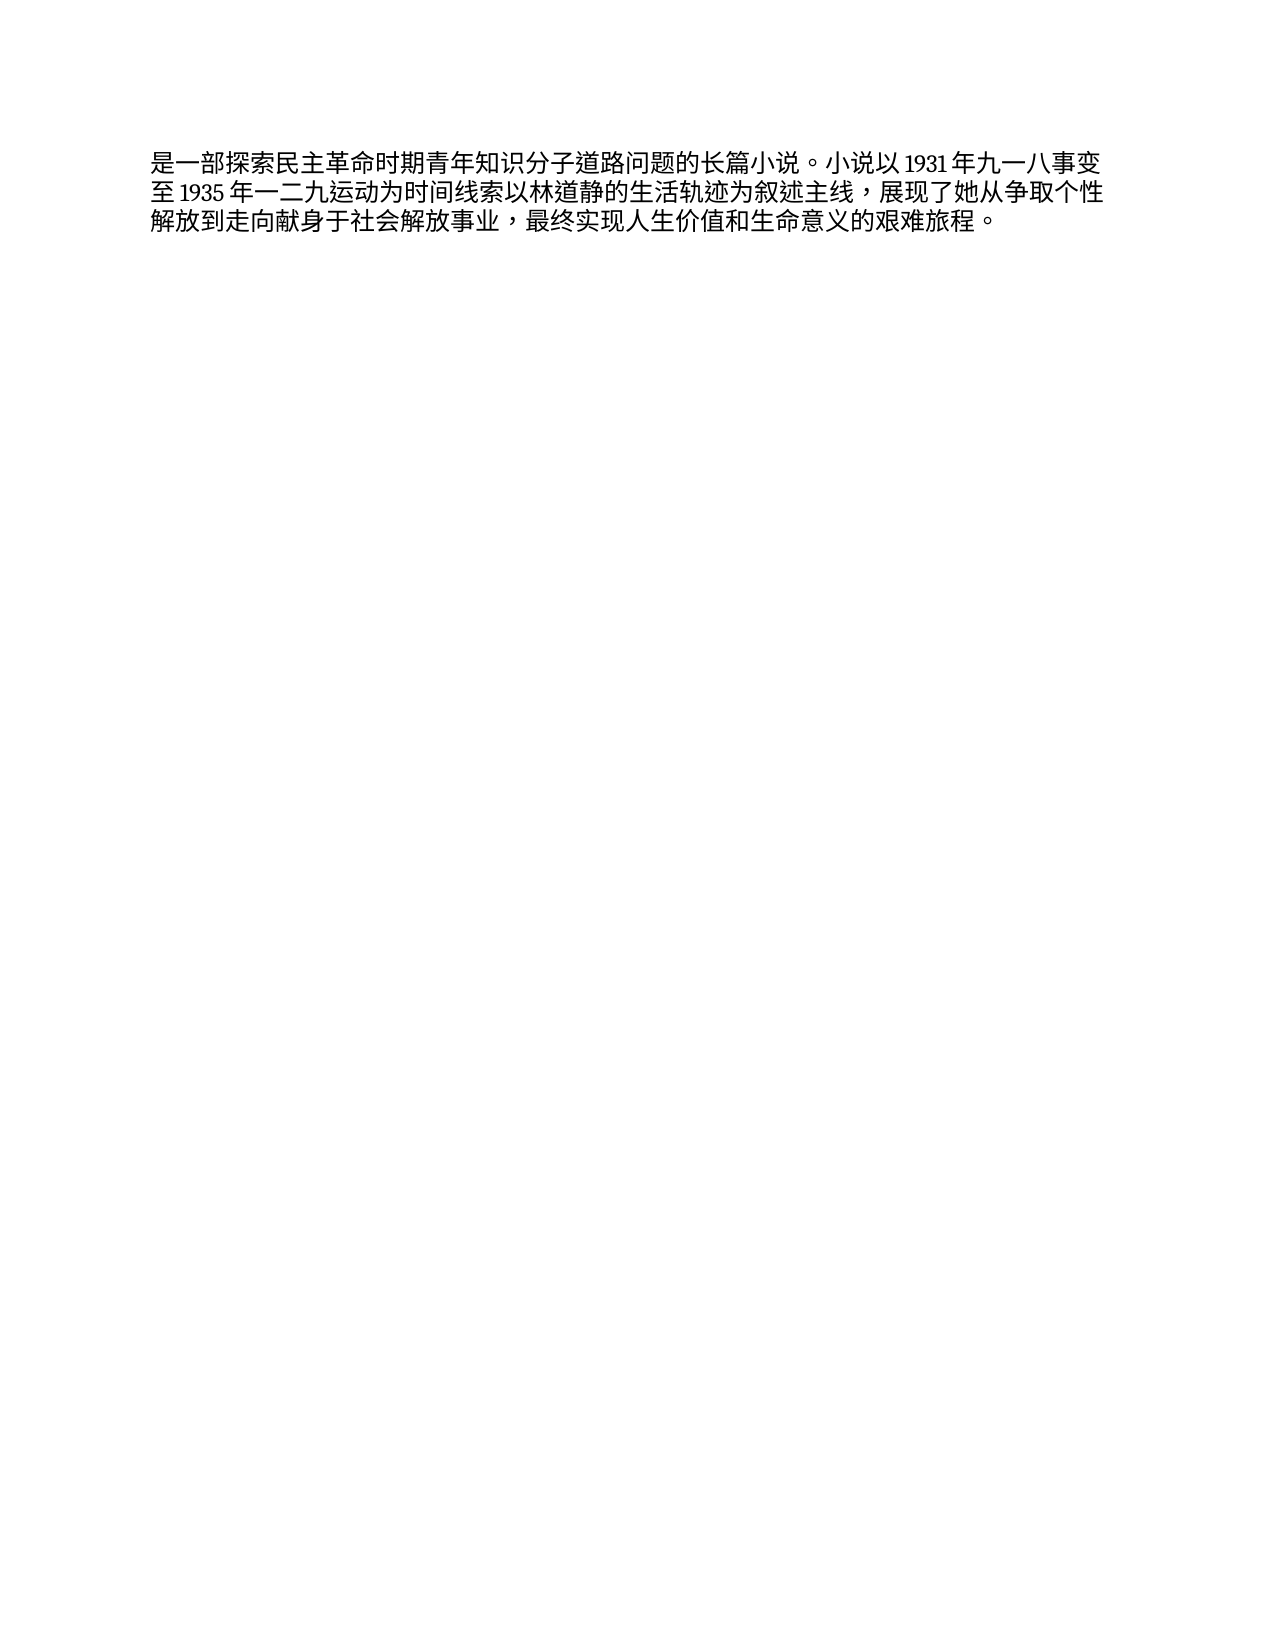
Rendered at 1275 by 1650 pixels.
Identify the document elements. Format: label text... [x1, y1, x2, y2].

text 是一部探索民主革命时期青年知识分子道路问题的长篇小说。小说以1931年九一八事变至1935年一二九运动为时间线索以林道静的生活轨迹为叙述主线，展现了她从争取个性解放到走向献身于社会解放事业，最终实现人生价值和生命意义的艰难旅程。 [150, 150, 1125, 236]
